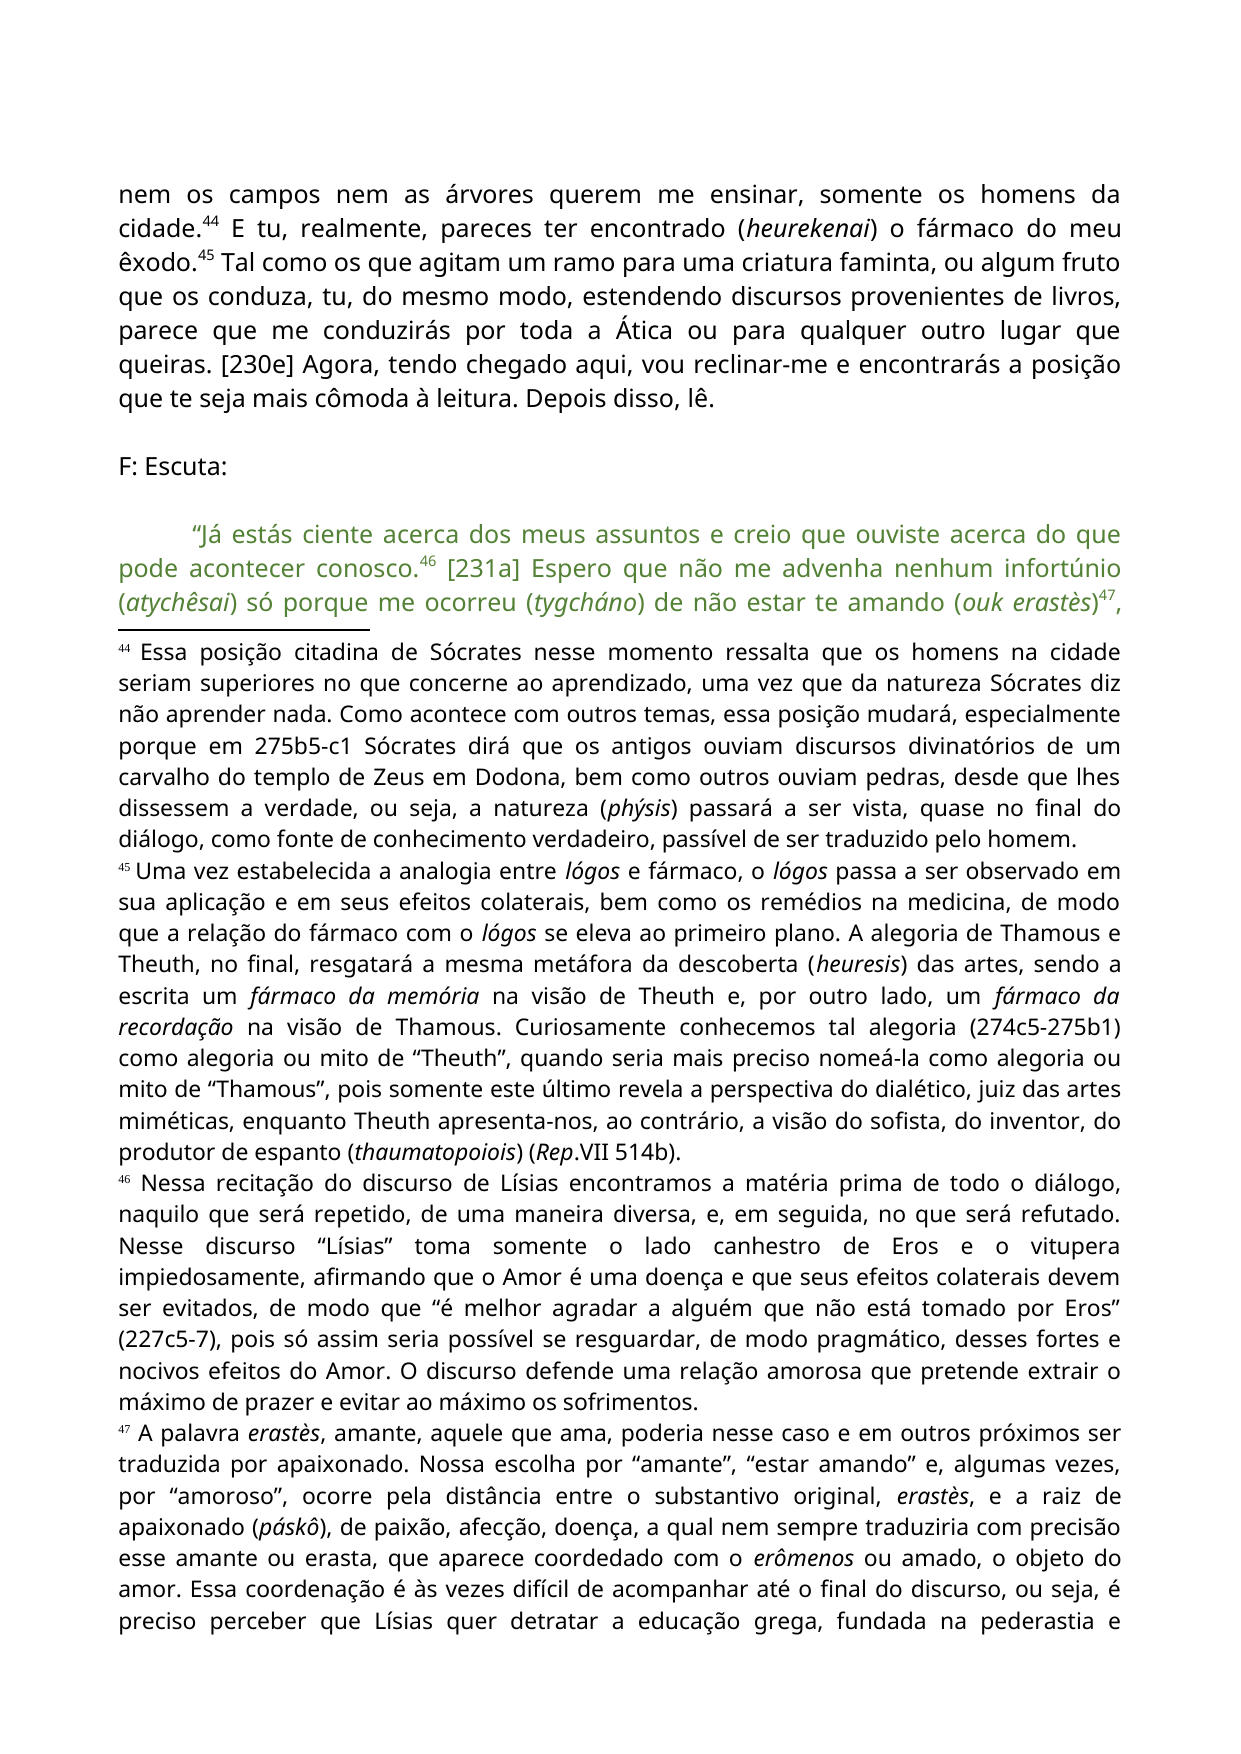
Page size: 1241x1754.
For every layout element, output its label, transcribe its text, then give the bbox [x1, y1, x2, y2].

text F: Escuta: [118, 449, 1122, 483]
text S: Perdoa-me, ó excelente, é que eu sou um amante do aprendizado (philomathès), nem os campos nem as árvores querem me ensinar, somente os homens da cidade. E tu, realmente, pareces ter encontrado (heurekenai) o fármaco do meu êxodo. Tal como os que agitam um ramo para uma criatura faminta, ou algum fruto que os conduza, tu, do mesmo modo, estendendo discursos provenientes de livros, parece que me conduzirás por toda a Ática ou para qualquer outro lugar que queiras. [230e] Agora, tendo chegado aqui, vou reclinar-me e encontrarás a posição que te seja mais cômoda à leitura. Depois disso, lê. [118, 176, 1122, 415]
text “Já estás ciente acerca dos meus assuntos e creio que ouviste acerca do que pode acontecer conosco. [231a] Espero que não me advenha nenhum infortúnio (atychêsai) só porque me ocorreu (tygcháno) de não estar te amando (ouk erastès), como aqueles que, tão logo tenha cessado o seu desejo (epithymías paúsontai), arrependem-se (metamélei) do que bem fizeram. Outros, por outra parte, não tem tempo hábil para mudar o pensamento (metagnônai), e não é por coação, mas espontaneamente, que bem fazem o que podem ao amado, desejando-lhes (bouleúsainto) o melhor nos assuntos pessoais. Os amantes (oi men erôntes) observam o que fizeram de bom e de mau pelo amor (érôta), e, pelos sofrimentos (pónon) causados, consideram [231b] antiquadas as gratificações (chárin) endereçadas aos seus amados (tois erôménois) de outrora. [118, 517, 1122, 619]
